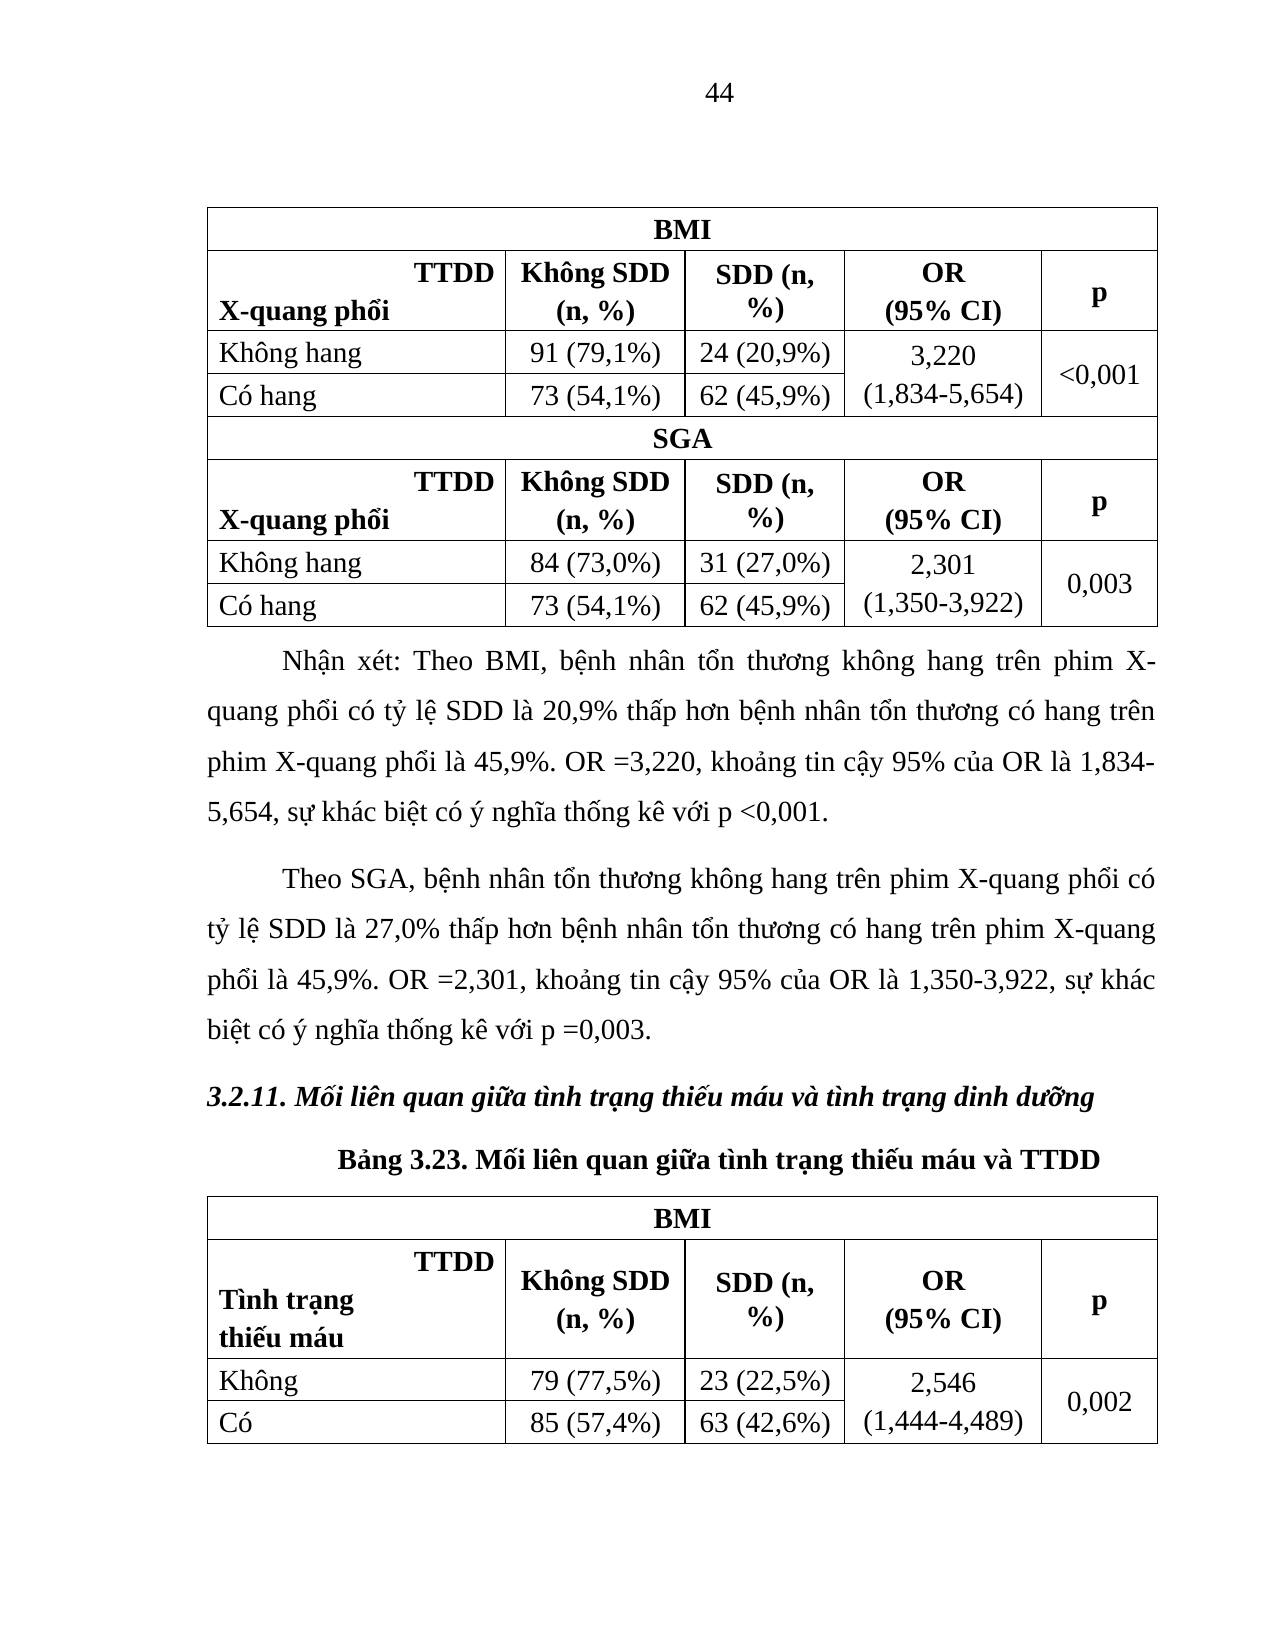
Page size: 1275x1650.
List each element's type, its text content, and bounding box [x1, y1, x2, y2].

table_cell 62 (45,9%) [686, 374, 844, 416]
table_cell 0,002 [1042, 1359, 1157, 1443]
table_cell 23 (22,5%) [686, 1359, 844, 1400]
table_cell Không hang [208, 541, 505, 583]
table_cell 91 (79,1%) [506, 331, 684, 373]
table_cell 84 (73,0%) [506, 541, 684, 583]
table_cell 31 (27,0%) [686, 541, 844, 583]
table_cell Không SDD (n, %) [506, 1240, 684, 1357]
table_cell Có hang [208, 584, 505, 626]
table_cell TTDD X-quang phổi [208, 460, 505, 540]
table_cell p [1042, 1240, 1157, 1357]
table_cell SDD (n, %) [686, 460, 844, 540]
text Theo SGA, bệnh nhân tổn thương không hang trên phim X-quang phổi có tỷ lệ SDD là 27,0% thấp hơn bệnh nhân tổn thương có hang trên phim X-quang phổi là 45,9%. OR =2,301, khoảng tin cậy 95% của OR là 1,350-3,922, sự khác biệt có ý nghĩa thống kê với p =0,003. [207, 861, 1157, 1046]
table_cell Có [208, 1401, 505, 1443]
table_header BMI [208, 1197, 1157, 1239]
table_cell TTDD Tình trạng thiếu máu [208, 1240, 505, 1357]
table_cell Có hang [208, 374, 505, 416]
table_cell Không SDD (n, %) [506, 251, 684, 330]
table_cell 73 (54,1%) [506, 584, 684, 626]
table_cell TTDD X-quang phổi [208, 251, 505, 330]
text Nhận xét: Theo BMI, bệnh nhân tổn thương không hang trên phim X-quang phổi có tỷ lệ SDD là 20,9% thấp hơn bệnh nhân tổn thương có hang trên phim X-quang phổi là 45,9%. OR =3,220, khoảng tin cậy 95% của OR là 1,834-5,654, sự khác biệt có ý nghĩa thống kê với p <0,001. [207, 643, 1157, 828]
table_cell OR (95% CI) [845, 1240, 1041, 1357]
table_cell Không hang [208, 331, 505, 373]
table_cell SGA [208, 417, 1157, 459]
table_cell 85 (57,4%) [506, 1401, 684, 1443]
table_cell 79 (77,5%) [506, 1359, 684, 1400]
table_cell 0,003 [1042, 541, 1157, 626]
table_cell <0,001 [1042, 331, 1157, 416]
table_cell 63 (42,6%) [686, 1401, 844, 1443]
table_cell SDD (n, %) [686, 251, 844, 330]
table_cell Không SDD (n, %) [506, 460, 684, 540]
table_cell p [1042, 251, 1157, 330]
table_cell 3,220 (1,834-5,654) [845, 331, 1041, 416]
subtitle 3.2.11. Mối liên quan giữa tình trạng thiếu máu và tình trạng dinh dưỡng [207, 1079, 1157, 1113]
table_cell OR (95% CI) [845, 251, 1041, 330]
table_cell p [1042, 460, 1157, 540]
table_cell SDD (n, %) [686, 1240, 844, 1357]
table_header BMI [208, 208, 1157, 250]
table_cell 62 (45,9%) [686, 584, 844, 626]
table_cell 2,546 (1,444-4,489) [845, 1359, 1041, 1443]
table_cell 24 (20,9%) [686, 331, 844, 373]
table_cell Không [208, 1359, 505, 1400]
table_cell 73 (54,1%) [506, 374, 684, 416]
table_cell OR (95% CI) [845, 460, 1041, 540]
table_cell 2,301 (1,350-3,922) [845, 541, 1041, 626]
